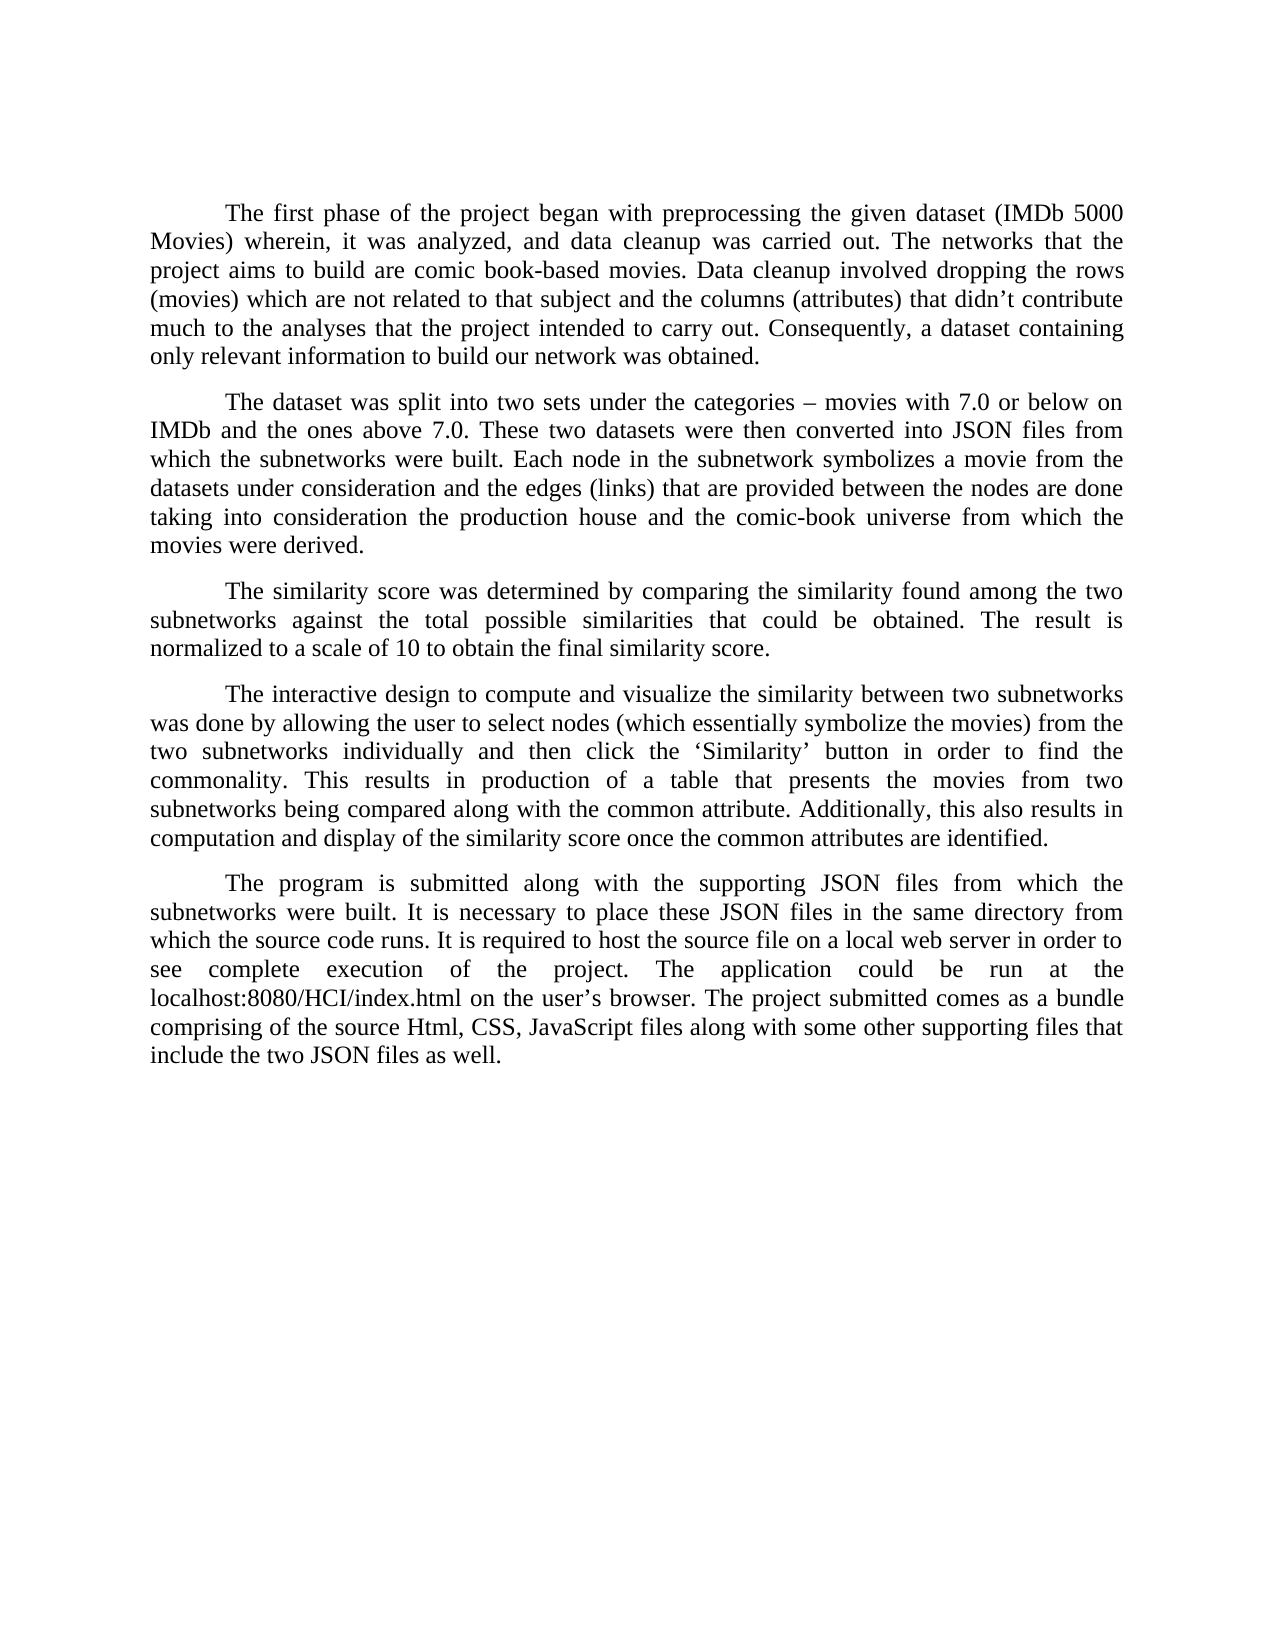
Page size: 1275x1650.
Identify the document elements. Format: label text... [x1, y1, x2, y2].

text The interactive design to compute and visualize the similarity between two subnetworks was done by allowing the user to select nodes (which essentially symbolize the movies) from the two subnetworks individually and then click the ‘Similarity’ button in order to find the commonality. This results in production of a table that presents the movies from two subnetworks being compared along with the common attribute. Additionally, this also results in computation and display of the similarity score once the common attributes are identified. [150, 679, 1125, 851]
text The first phase of the project began with preprocessing the given dataset (IMDb 5000 Movies) wherein, it was analyzed, and data cleanup was carried out. The networks that the project aims to build are comic book-based movies. Data cleanup involved dropping the rows (movies) which are not related to that subject and the columns (attributes) that didn’t contribute much to the analyses that the project intended to carry out. Consequently, a dataset containing only relevant information to build our network was obtained. [150, 198, 1125, 370]
text The dataset was split into two sets under the categories – movies with 7.0 or below on IMDb and the ones above 7.0. These two datasets were then converted into JSON files from which the subnetworks were built. Each node in the subnetwork symbolizes a movie from the datasets under consideration and the edges (links) that are provided between the nodes are done taking into consideration the production house and the comic-book universe from which the movies were derived. [150, 387, 1125, 559]
text The similarity score was determined by comparing the similarity found among the two subnetworks against the total possible similarities that could be obtained. The result is normalized to a scale of 10 to obtain the final similarity score. [150, 576, 1125, 662]
text The program is submitted along with the supporting JSON files from which the subnetworks were built. It is necessary to place these JSON files in the same directory from which the source code runs. It is required to host the source file on a local web server in order to see complete execution of the project. The application could be run at the localhost:8080/HCI/index.html on the user’s browser. The project submitted comes as a bundle comprising of the source Html, CSS, JavaScript files along with some other supporting files that include the two JSON files as well. [150, 868, 1125, 1069]
